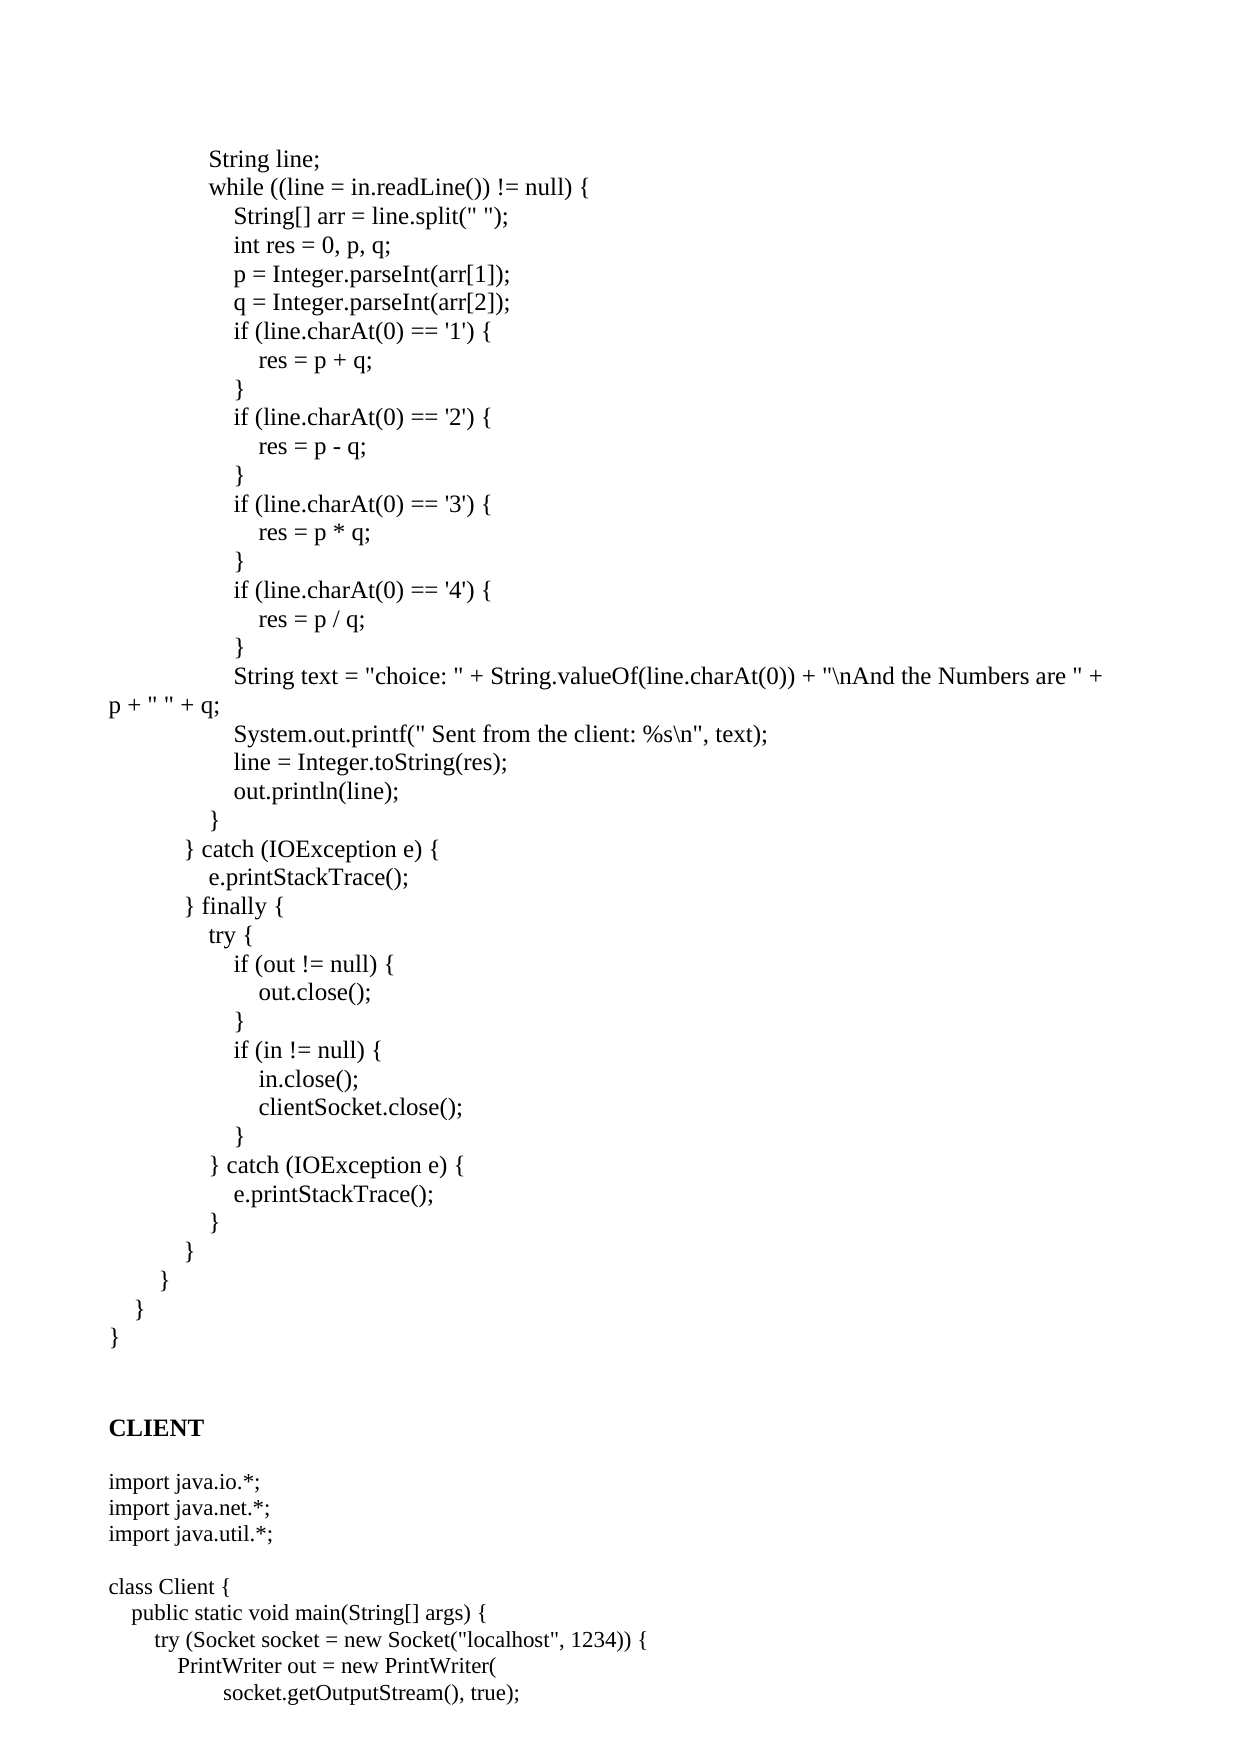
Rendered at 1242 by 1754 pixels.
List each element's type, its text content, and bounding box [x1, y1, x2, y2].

text res = p / q; [108, 604, 1112, 632]
text socket.getOutputStream(), true); [108, 1678, 1112, 1705]
text in.close(); [108, 1064, 1112, 1092]
text String text = "choice: " + String.valueOf(line.charAt(0)) + "\nAnd the Numbers are " + p + " " + q; [108, 661, 1112, 719]
text if (in != null) { [108, 1035, 1112, 1064]
text } [108, 1294, 1112, 1322]
text } [108, 1322, 1112, 1351]
text import java.io.*; [108, 1468, 1112, 1494]
text } [108, 374, 1112, 402]
text int res = 0, p, q; [108, 230, 1112, 259]
text if (line.charAt(0) == '3') { [108, 489, 1112, 517]
text res = p - q; [108, 431, 1112, 460]
text while ((line = in.readLine()) != null) { [108, 172, 1112, 201]
text if (line.charAt(0) == '4') { [108, 575, 1112, 604]
text res = p * q; [108, 517, 1112, 546]
text res = p + q; [108, 345, 1112, 374]
text } [108, 632, 1112, 661]
text out.close(); [108, 977, 1112, 1006]
text try (Socket socket = new Socket("localhost", 1234)) { [108, 1626, 1112, 1652]
text } [108, 805, 1112, 834]
text } [108, 460, 1112, 489]
text e.printStackTrace(); [108, 1179, 1112, 1207]
text System.out.printf(" Sent from the client: %s\n", text); [108, 719, 1112, 747]
text if (line.charAt(0) == '2') { [108, 402, 1112, 431]
text CLIENT [108, 1413, 1112, 1441]
text p = Integer.parseInt(arr[1]); [108, 259, 1112, 287]
text q = Integer.parseInt(arr[2]); [108, 287, 1112, 316]
text PrintWriter out = new PrintWriter( [108, 1652, 1112, 1678]
text import java.net.*; [108, 1494, 1112, 1520]
text try { [108, 920, 1112, 949]
text } [108, 1236, 1112, 1265]
text } [108, 546, 1112, 575]
text line = Integer.toString(res); [108, 747, 1112, 776]
text } [108, 1207, 1112, 1236]
text String[] arr = line.split(" "); [108, 201, 1112, 230]
text clientSocket.close(); [108, 1092, 1112, 1121]
text e.printStackTrace(); [108, 862, 1112, 891]
text import java.util.*; [108, 1520, 1112, 1547]
text if (out != null) { [108, 949, 1112, 977]
text } [108, 1265, 1112, 1294]
text } catch (IOException e) { [108, 1150, 1112, 1179]
text } [108, 1121, 1112, 1150]
text public static void main(String[] args) { [108, 1599, 1112, 1626]
text if (line.charAt(0) == '1') { [108, 316, 1112, 345]
text String line; [108, 144, 1112, 172]
text out.println(line); [108, 776, 1112, 805]
text } finally { [108, 891, 1112, 920]
text } catch (IOException e) { [108, 834, 1112, 862]
text } [108, 1006, 1112, 1035]
text class Client { [108, 1573, 1112, 1599]
